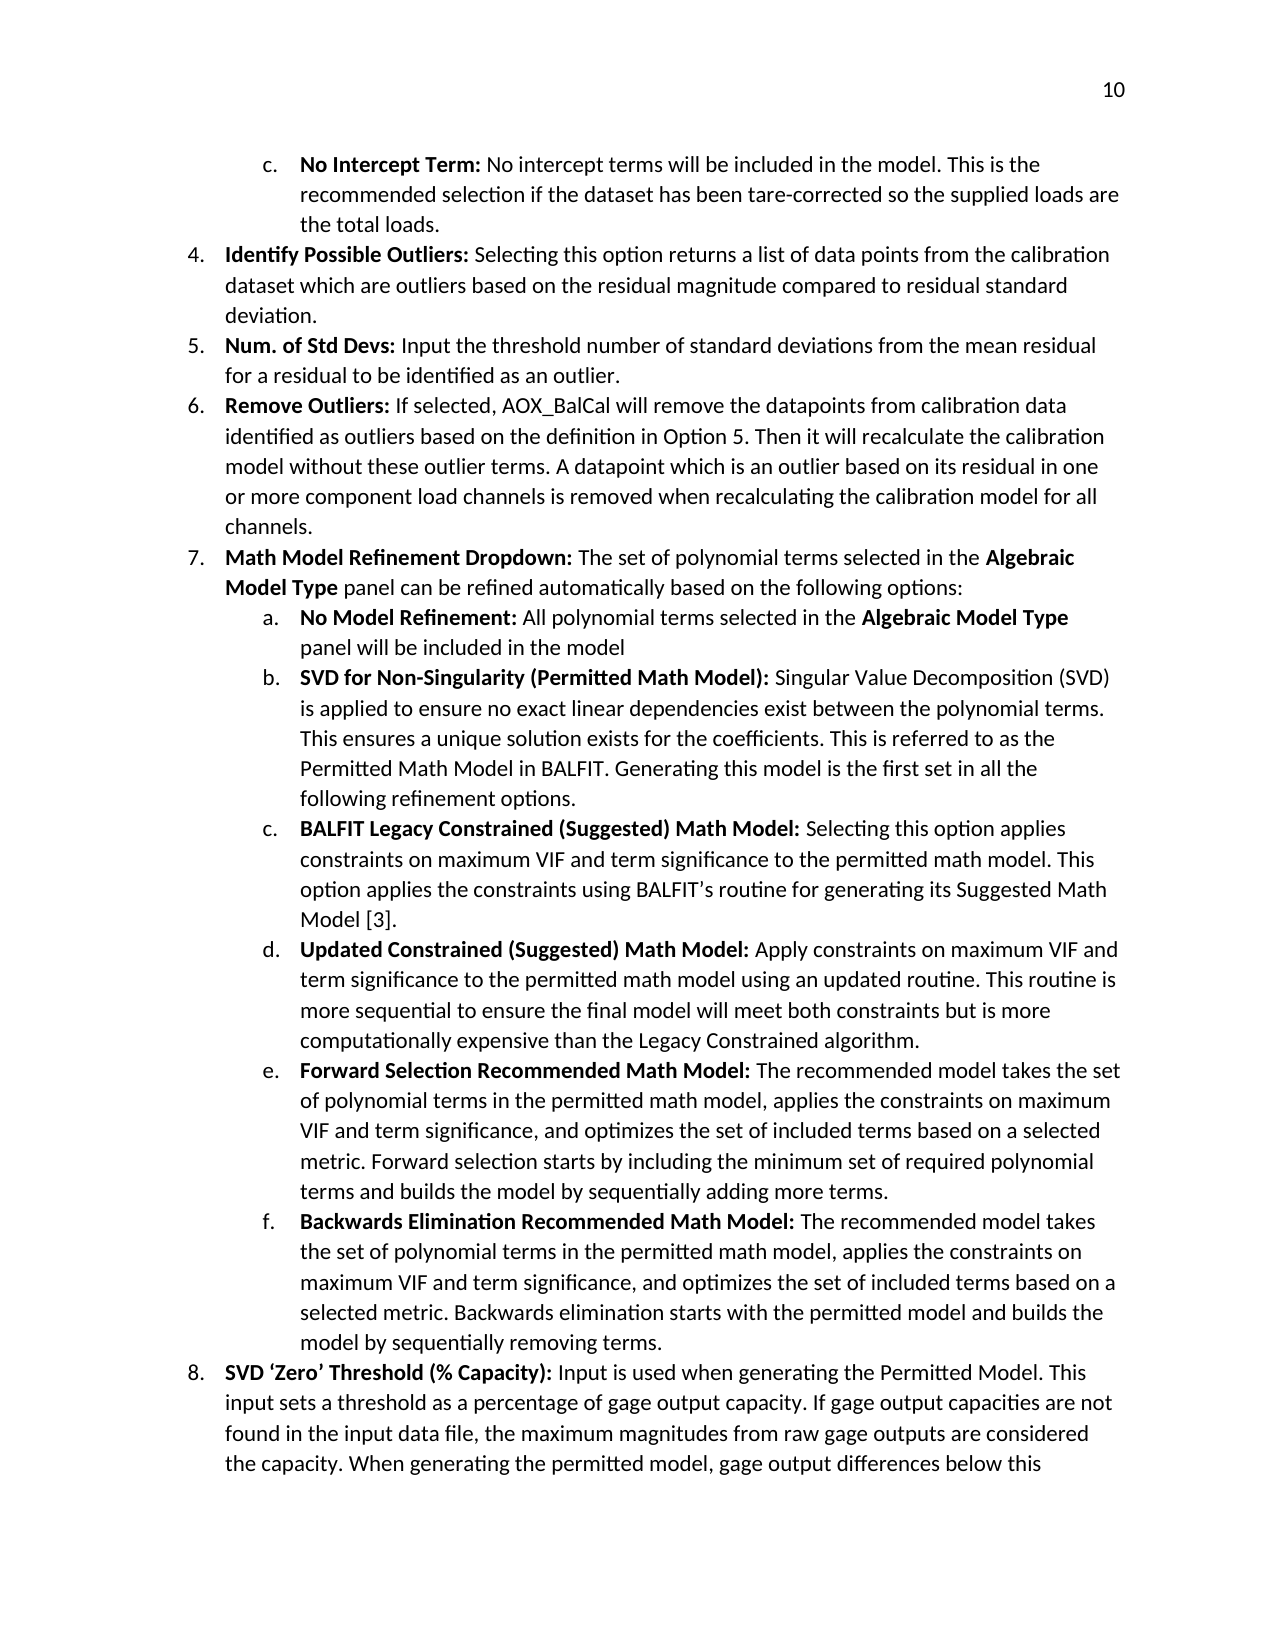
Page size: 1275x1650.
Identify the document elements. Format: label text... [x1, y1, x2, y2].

list Num. of Std Devs: Input the threshold number of standard deviations from the mean residual for a residual to be identified as an outlier. [187, 331, 1125, 389]
list Updated Constrained (Suggested) Math Model: Apply constraints on maximum VIF and term significance to the permitted math model using an updated routine. This routine is more sequential to ensure the final model will meet both constraints but is more computationally expensive than the Legacy Constrained algorithm. [262, 935, 1125, 1054]
list Identify Possible Outliers: Selecting this option returns a list of data points from the calibration dataset which are outliers based on the residual magnitude compared to residual standard deviation. [187, 241, 1125, 329]
list Remove Outliers: If selected, AOX_BalCal will remove the datapoints from calibration data identified as outliers based on the definition in Option 5. Then it will recalculate the calibration model without these outlier terms. A datapoint which is an outlier based on its residual in one or more component load channels is removed when recalculating the calibration model for all channels. [187, 392, 1125, 541]
list Backwards Elimination Recommended Math Model: The recommended model takes the set of polynomial terms in the permitted math model, applies the constraints on maximum VIF and term significance, and optimizes the set of included terms based on a selected metric. Backwards elimination starts with the permitted model and builds the model by sequentially removing terms. [262, 1207, 1125, 1356]
list No Model Refinement: All polynomial terms selected in the Algebraic Model Type panel will be included in the model [262, 603, 1125, 661]
list SVD for Non-Singularity (Permitted Math Model): Singular Value Decomposition (SVD) is applied to ensure no exact linear dependencies exist between the polynomial terms. This ensures a unique solution exists for the coefficients. This is referred to as the Permitted Math Model in BALFIT. Generating this model is the first set in all the following refinement options. [262, 663, 1125, 812]
list Math Model Refinement Dropdown: The set of polynomial terms selected in the Algebraic Model Type panel can be refined automatically based on the following options: [187, 543, 1125, 601]
list No Intercept Term: No intercept terms will be included in the model. This is the recommended selection if the dataset has been tare-corrected so the supplied loads are the total loads. [262, 150, 1125, 238]
list Forward Selection Recommended Math Model: The recommended model takes the set of polynomial terms in the permitted math model, applies the constraints on maximum VIF and term significance, and optimizes the set of included terms based on a selected metric. Forward selection starts by including the minimum set of required polynomial terms and builds the model by sequentially adding more terms. [262, 1056, 1125, 1205]
list BALFIT Legacy Constrained (Suggested) Math Model: Selecting this option applies constraints on maximum VIF and term significance to the permitted math model. This option applies the constraints using BALFIT’s routine for generating its Suggested Math Model [3]. [262, 814, 1125, 933]
